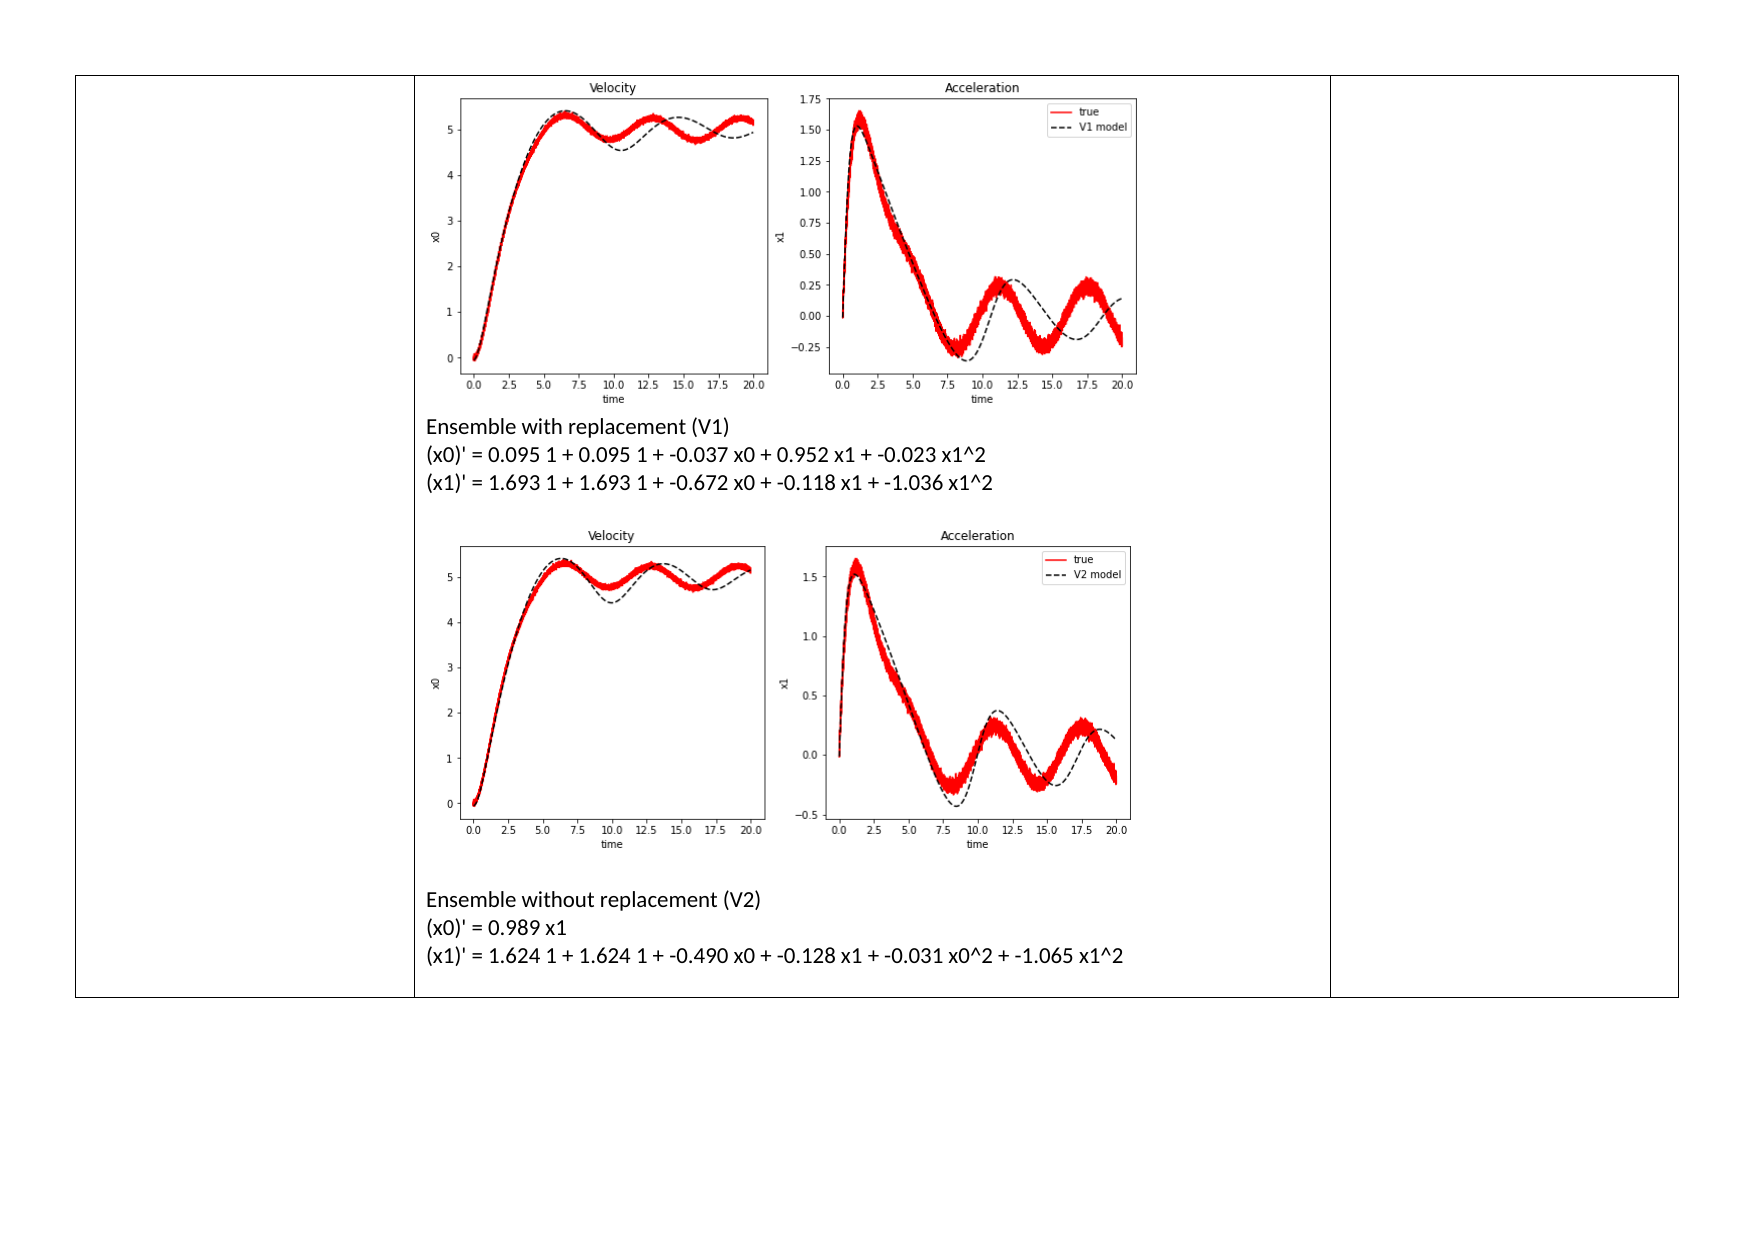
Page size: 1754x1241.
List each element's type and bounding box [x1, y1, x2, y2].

table_cell [1331, 76, 1678, 997]
picture [425, 524, 1137, 857]
table_cell [415, 76, 1330, 997]
picture [425, 76, 1143, 412]
table_cell [76, 76, 414, 997]
